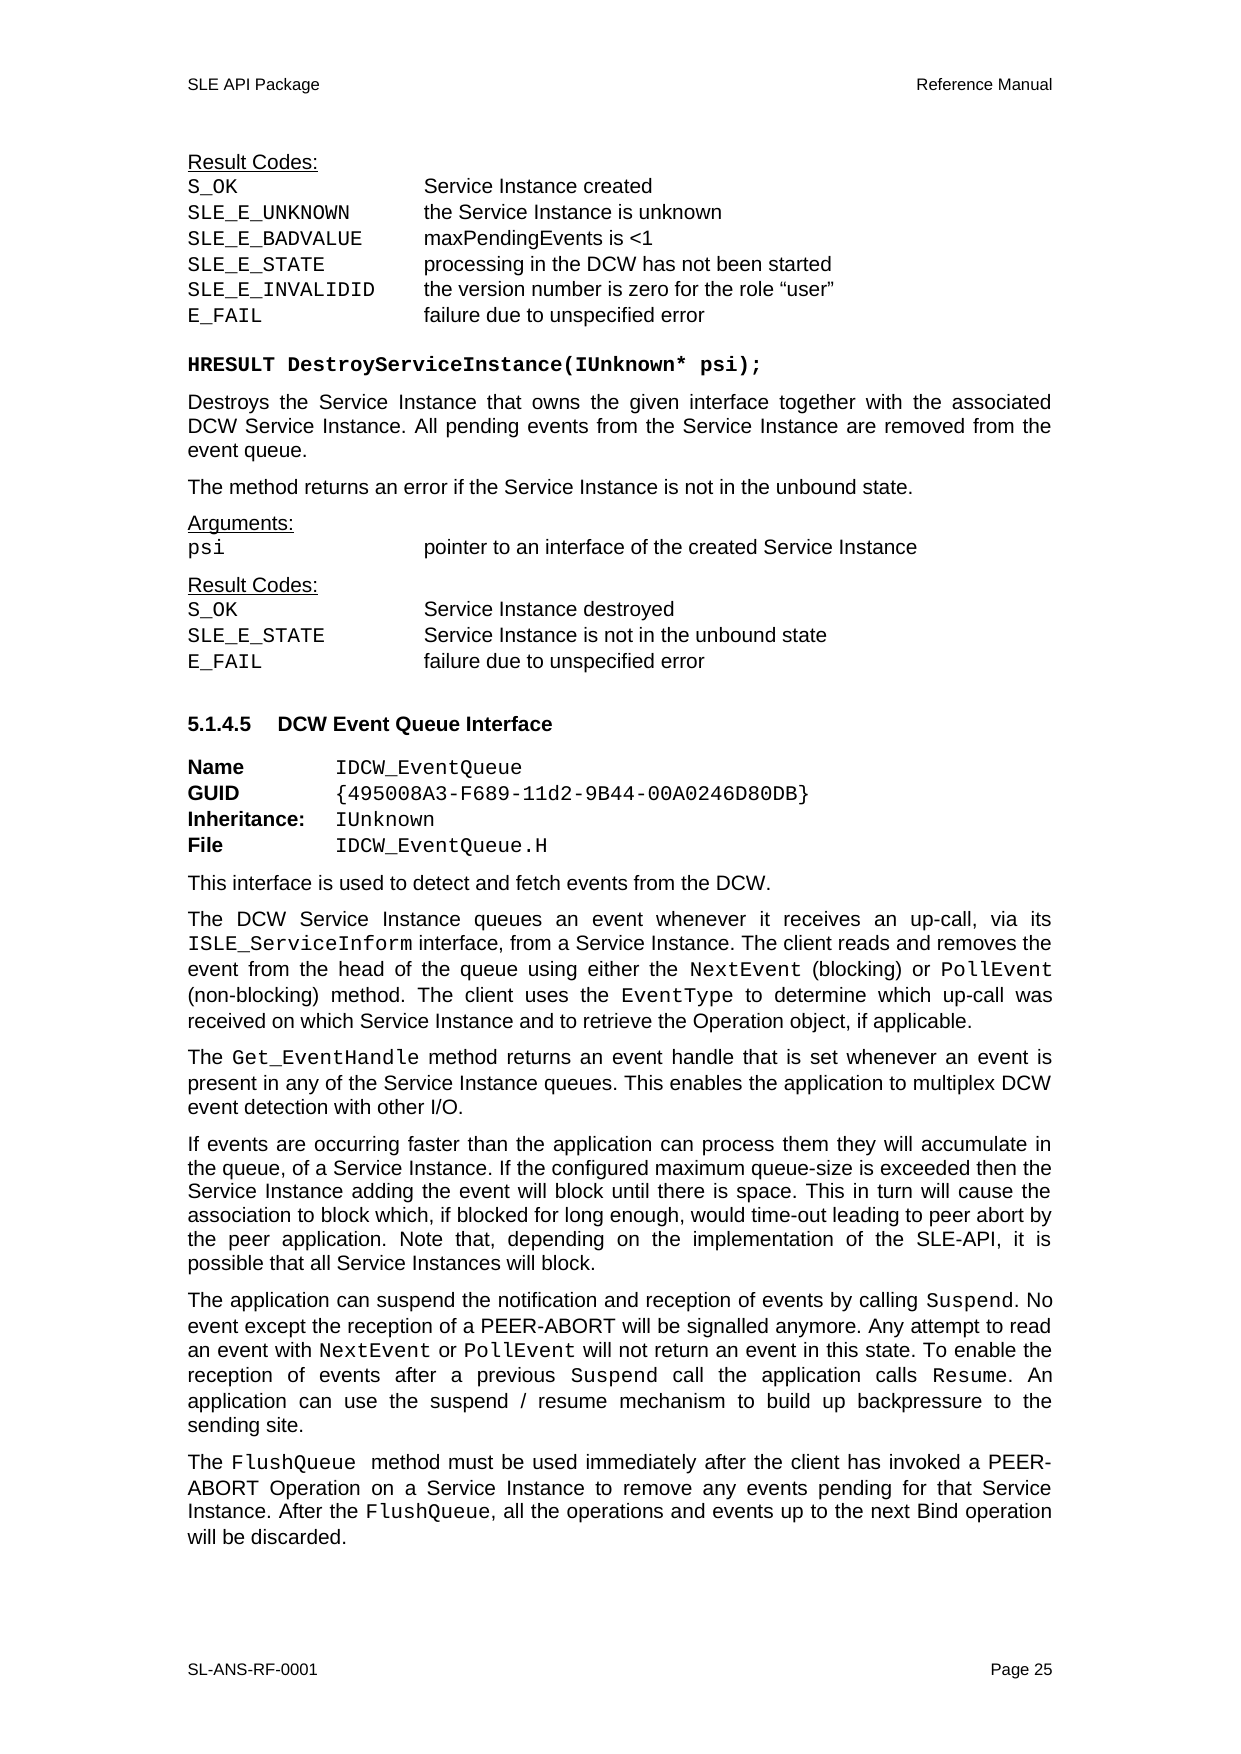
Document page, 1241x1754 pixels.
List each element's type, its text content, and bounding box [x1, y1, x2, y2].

text Arguments: [187, 511, 1053, 535]
text SLE_E_BADVALUE maxPendingEvents is <1 [187, 226, 1053, 251]
text Result Codes: [187, 150, 1053, 174]
text GUID {495008A3-F689-11d2-9B44-00A0246D80DB} [187, 781, 1053, 807]
text SLE_E_UNKNOWN the Service Instance is unknown [187, 200, 1053, 226]
text Name IDCW_EventQueue [187, 755, 1053, 781]
text HRESULT DestroyServiceInstance(IUnknown* psi); [187, 354, 1053, 378]
text SLE_E_INVALIDID the version number is zero for the role “user” [187, 277, 1053, 303]
subtitle DCW Event Queue Interface [187, 712, 1053, 736]
text SLE_E_STATE processing in the DCW has not been started [187, 251, 1053, 277]
text Result Codes: [187, 573, 1053, 597]
text Inheritance: IUnknown [187, 807, 1053, 832]
text psi pointer to an interface of the created Service Instance [187, 535, 1053, 561]
text The method returns an error if the Service Instance is not in the unbound state. [187, 474, 1053, 498]
text If events are occurring faster than the application can process them they will accumulate in the queue, of a Service Instance. If the configured maximum queue-size is exceeded then the Service Instance adding the event will block until there is space. This in turn will cause the association to block which, if blocked for long enough, would time-out leading to peer abort by the peer application. Note that, depending on the implementation of the SLE-API, it is possible that all Service Instances will block. [187, 1131, 1053, 1275]
text E_FAIL failure due to unspecified error [187, 303, 1053, 329]
text File IDCW_EventQueue.H [187, 832, 1053, 858]
text E_FAIL failure due to unspecified error [187, 649, 1053, 675]
text The FlushQueue method must be used immediately after the client has invoked a PEER-ABORT Operation on a Service Instance to remove any events pending for that Service Instance. After the FlushQueue, all the operations and events up to the next Bind operation will be discarded. [187, 1449, 1053, 1549]
text The application can suspend the notification and reception of events by calling Suspend. No event except the reception of a PEER-ABORT will be signalled anymore. Any attempt to read an event with NextEvent or PollEvent will not return an event in this state. To enable the reception of events after a previous Suspend call the application calls Resume. An application can use the suspend / resume mechanism to build up backpressure to the sending site. [187, 1288, 1053, 1437]
text The Get_EventHandle method returns an event handle that is set whenever an event is present in any of the Service Instance queues. This enables the application to multiplex DCW event detection with other I/O. [187, 1045, 1053, 1119]
text The DCW Service Instance queues an event whenever it receives an up-call, via its ISLE_ServiceInform interface, from a Service Instance. The client reads and removes the event from the head of the queue using either the NextEvent (blocking) or PollEvent (non-blocking) method. The client uses the EventType to determine which up-call was received on which Service Instance and to retrieve the Operation object, if applicable. [187, 907, 1053, 1033]
text S_OK Service Instance destroyed [187, 597, 1053, 623]
text This interface is used to detect and fetch events from the DCW. [187, 871, 1053, 895]
text Destroys the Service Instance that owns the given interface together with the associated DCW Service Instance. All pending events from the Service Instance are removed from the event queue. [187, 390, 1053, 462]
text S_OK Service Instance created [187, 174, 1053, 200]
text SLE_E_STATE Service Instance is not in the unbound state [187, 623, 1053, 649]
